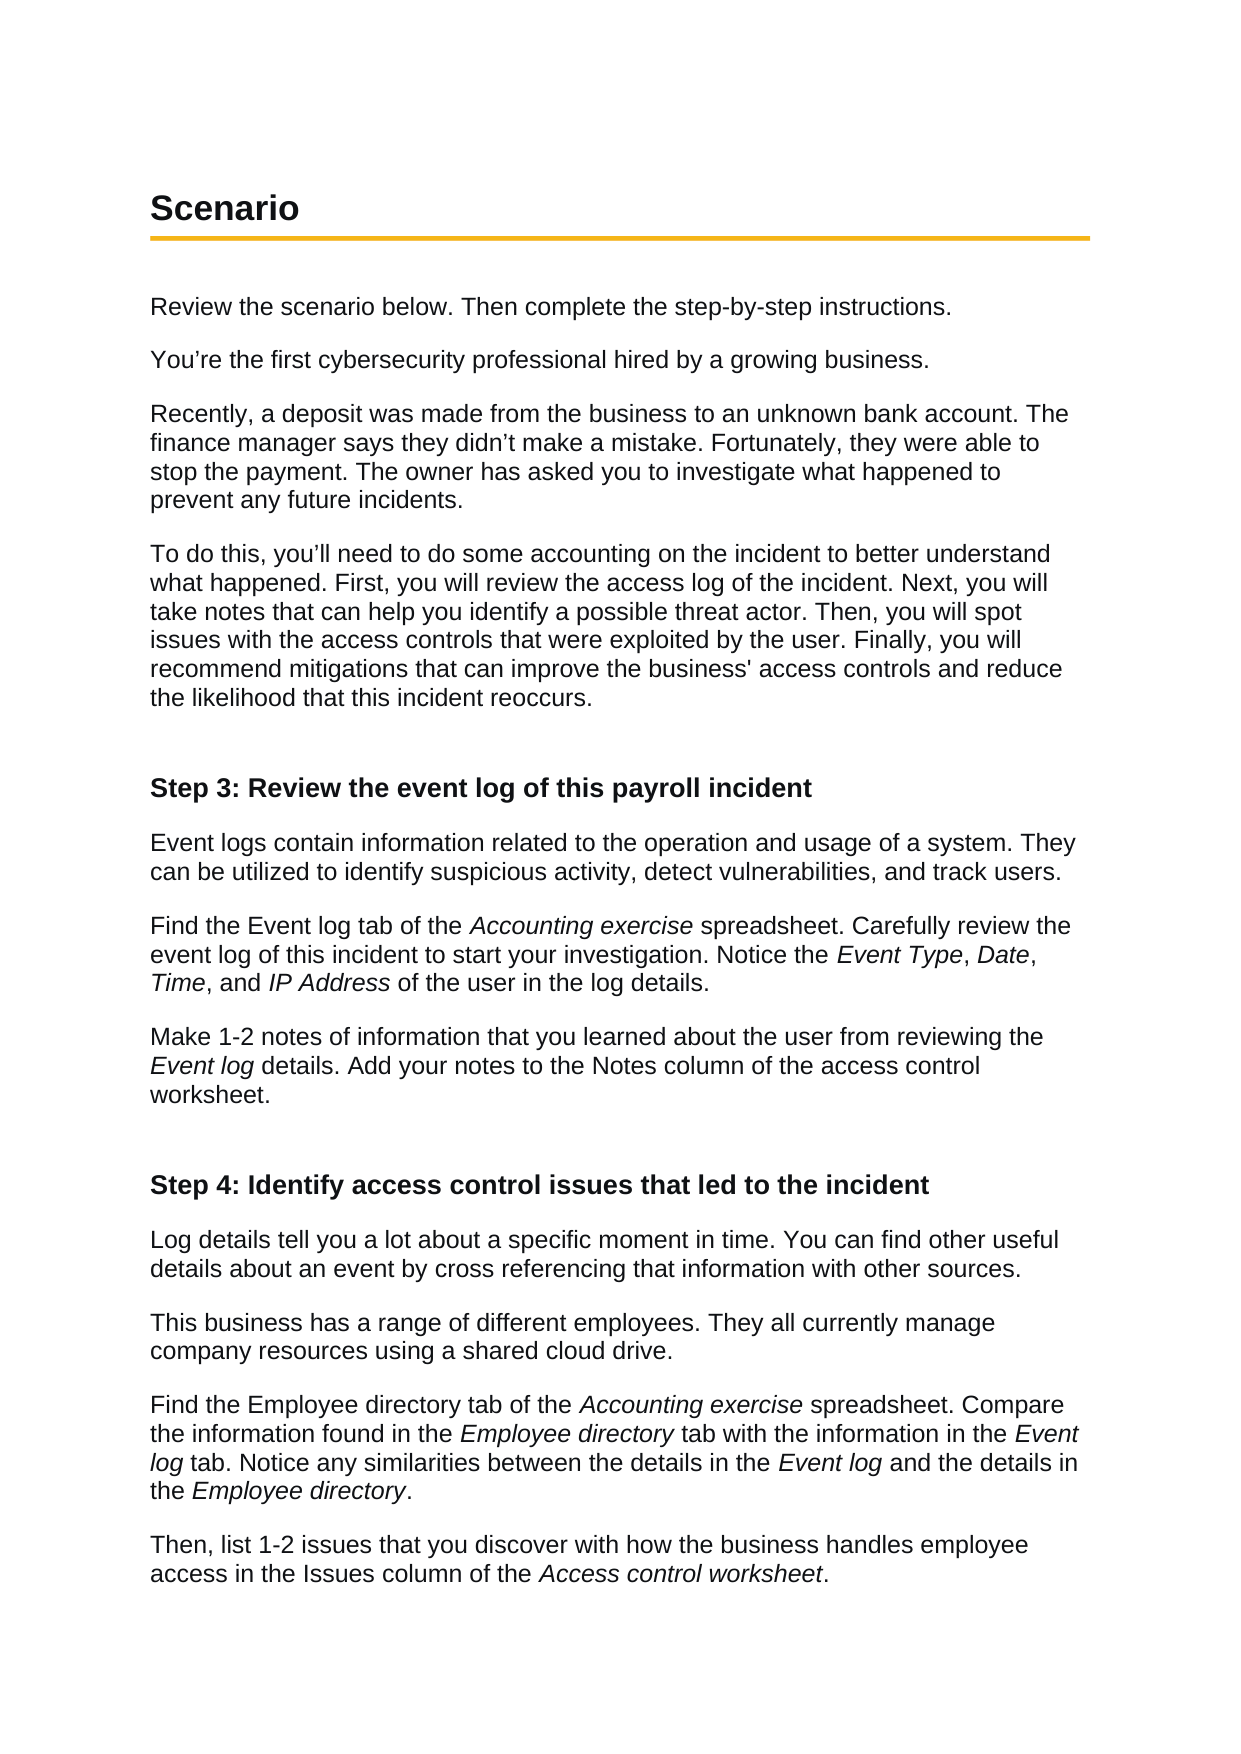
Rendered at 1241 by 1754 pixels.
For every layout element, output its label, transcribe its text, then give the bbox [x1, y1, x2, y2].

text Find the Employee directory tab of the Accounting exercise spreadsheet. Compare the information found in the Employee directory tab with the information in the Event log tab. Notice any similarities between the details in the Event log and the details in the Employee directory. [150, 1390, 1090, 1505]
subtitle Scenario [150, 187, 1090, 228]
text Make 1-2 notes of information that you learned about the user from reviewing the Event log details. Add your notes to the Notes column of the access control worksheet. [150, 1022, 1090, 1108]
subtitle Step 3: Review the event log of this payroll incident [150, 772, 1090, 803]
text This business has a range of different employees. They all currently manage company resources using a shared cloud drive. [150, 1308, 1090, 1365]
text Event logs contain information related to the operation and usage of a system. They can be utilized to identify suspicious activity, detect vulnerabilities, and track users. [150, 828, 1090, 886]
picture [150, 236, 1091, 241]
text Review the scenario below. Then complete the step-by-step instructions. [150, 292, 1090, 321]
text Then, list 1-2 issues that you discover with how the business handles employee access in the Issues column of the Access control worksheet. [150, 1530, 1090, 1588]
text Find the Event log tab of the Accounting exercise spreadsheet. Carefully review the event log of this incident to start your investigation. Notice the Event Type, Date, Time, and IP Address of the user in the log details. [150, 911, 1090, 997]
text Recently, a deposit was made from the business to an unknown bank account. The finance manager says they didn’t make a mistake. Fortunately, they were able to stop the payment. The owner has asked you to investigate what happened to prevent any future incidents. [150, 399, 1090, 514]
text To do this, you’ll need to do some accounting on the incident to better understand what happened. First, you will review the access log of the incident. Next, you will take notes that can help you identify a possible threat actor. Then, you will spot issues with the access controls that were exploited by the user. Finally, you will recommend mitigations that can improve the business' access controls and reduce the likelihood that this incident reoccurs. [150, 539, 1090, 712]
subtitle Step 4: Identify access control issues that led to the incident [150, 1169, 1090, 1200]
text You’re the first cybersecurity professional hired by a growing business. [150, 346, 1090, 374]
text Log details tell you a lot about a specific moment in time. You can find other useful details about an event by cross referencing that information with other sources. [150, 1225, 1090, 1283]
